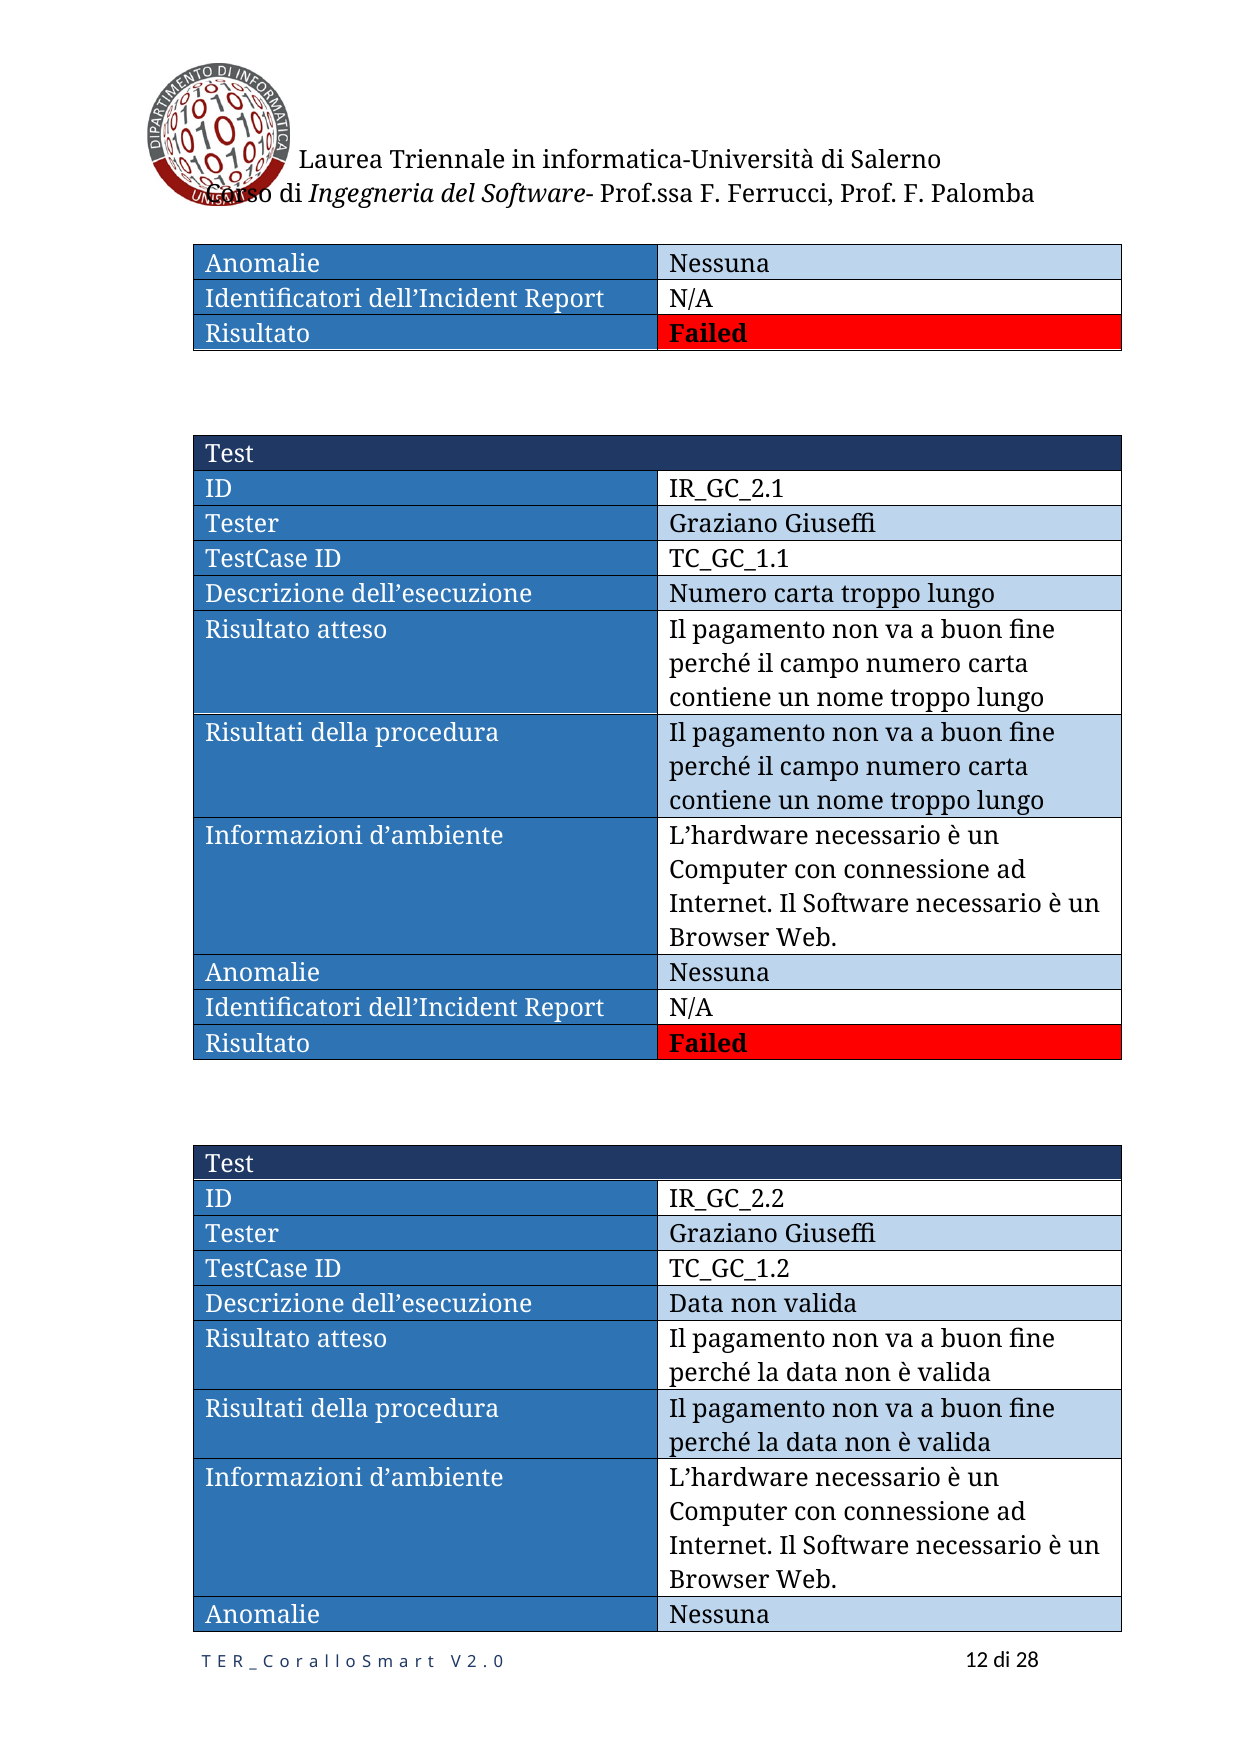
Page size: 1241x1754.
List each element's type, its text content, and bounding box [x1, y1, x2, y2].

picture [147, 63, 290, 206]
table_cell ID [194, 1181, 657, 1215]
table_cell Descrizione dell’esecuzione [194, 576, 657, 610]
table_cell TC_GC_1.1 [658, 541, 1121, 575]
table_cell TestCase ID [194, 541, 657, 575]
table_cell TC_GC_1.2 [658, 1251, 1121, 1285]
table_cell Nessuna [658, 955, 1121, 989]
table_header Test [194, 436, 1121, 470]
table_header Test [194, 1146, 1121, 1179]
table_cell Risultato atteso [194, 611, 657, 713]
table_cell L’hardware necessario è un Computer con connessione ad Internet. Il Software necessario è un Browser Web. [658, 1459, 1121, 1596]
table_cell IR_GC_2.1 [658, 471, 1121, 505]
table_cell Identificatori dell’Incident Report [194, 280, 657, 314]
table_cell Risultato [194, 315, 657, 349]
table_cell Descrizione dell’esecuzione [194, 1286, 657, 1320]
table_cell TestCase ID [194, 1251, 657, 1285]
table_cell ID [194, 471, 657, 505]
table_cell Tester [194, 506, 657, 540]
table_cell Data non valida [658, 1286, 1121, 1320]
table_cell Anomalie [194, 245, 657, 279]
table_cell Il pagamento non va a buon fine perché il campo numero carta contiene un nome troppo lungo [658, 715, 1121, 817]
table_cell Numero carta troppo lungo [658, 576, 1121, 610]
table_cell Il pagamento non va a buon fine perché la data non è valida [658, 1390, 1121, 1458]
table_cell Nessuna [658, 1597, 1121, 1631]
table_cell Risultato [194, 1025, 657, 1059]
table_cell N/A [658, 990, 1121, 1024]
table_cell Tester [194, 1216, 657, 1250]
table_cell Anomalie [194, 955, 657, 989]
table_cell Failed [658, 315, 1121, 349]
table_cell Graziano Giuseffi [658, 1216, 1121, 1250]
table_cell Informazioni d’ambiente [194, 818, 657, 954]
table_cell Failed [658, 1025, 1121, 1059]
table_cell Graziano Giuseffi [658, 506, 1121, 540]
table_cell N/A [658, 280, 1121, 314]
table_cell Il pagamento non va a buon fine perché la data non è valida [658, 1321, 1121, 1389]
table_cell Risultati della procedura [194, 715, 657, 817]
table_cell Anomalie [194, 1597, 657, 1631]
table_cell Il pagamento non va a buon fine perché il campo numero carta contiene un nome troppo lungo [658, 611, 1121, 713]
table_cell Risultati della procedura [194, 1390, 657, 1458]
table_cell Risultato atteso [194, 1321, 657, 1389]
table_cell IR_GC_2.2 [658, 1181, 1121, 1215]
table_cell Identificatori dell’Incident Report [194, 990, 657, 1024]
table_cell L’hardware necessario è un Computer con connessione ad Internet. Il Software necessario è un Browser Web. [658, 818, 1121, 954]
table_cell Informazioni d’ambiente [194, 1459, 657, 1596]
table_cell Nessuna [658, 245, 1121, 279]
